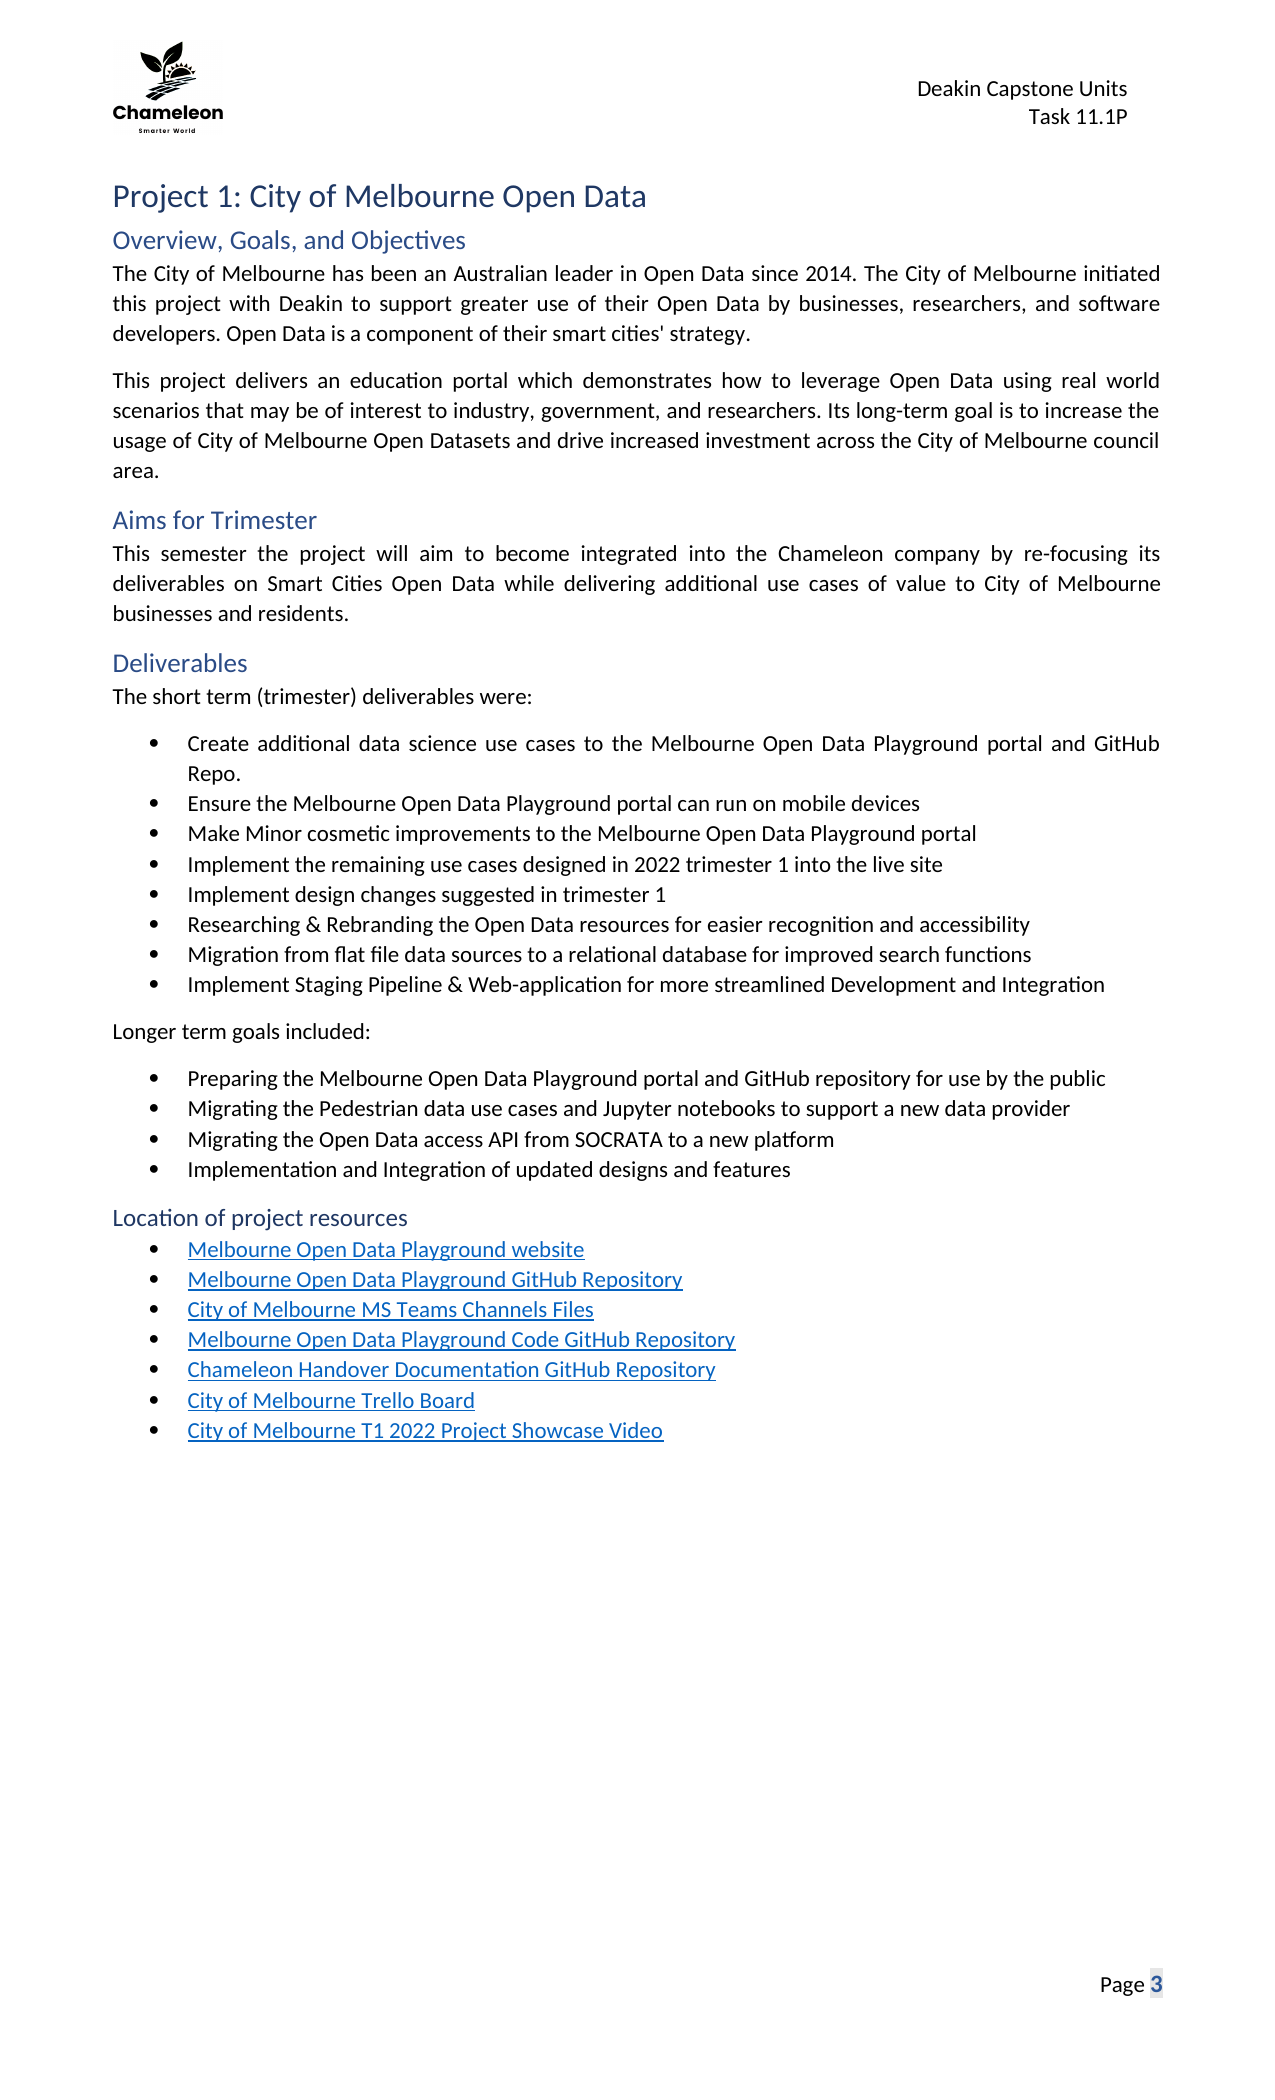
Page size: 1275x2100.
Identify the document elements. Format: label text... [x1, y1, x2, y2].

subtitle Aims for Trimester [112, 503, 1162, 537]
list Implement the remaining use cases designed in 2022 trimester 1 into the live site [150, 850, 1162, 878]
list Implement Staging Pipeline & Web-application for more streamlined Development and Integration [150, 971, 1162, 999]
subtitle Overview, Goals, and Objectives [112, 223, 1162, 256]
list City of Melbourne T1 2022 Project Showcase Video [150, 1416, 1162, 1444]
list Implementation and Integration of updated designs and features [150, 1155, 1162, 1183]
list Make Minor cosmetic improvements to the Melbourne Open Data Playground portal [150, 819, 1162, 848]
list Melbourne Open Data Playground Code GitHub Repository [150, 1325, 1162, 1353]
list Chameleon Handover Documentation GitHub Repository [150, 1356, 1162, 1384]
list Preparing the Melbourne Open Data Playground portal and GitHub repository for use by the public [150, 1064, 1162, 1092]
list Migrating the Open Data access API from SOCRATA to a new platform [150, 1125, 1162, 1153]
text The short term (trimester) deliverables were: [112, 682, 1162, 710]
list Create additional data science use cases to the Melbourne Open Data Playground portal and GitHub Repo. [150, 729, 1162, 787]
list Migration from flat file data sources to a relational database for improved search functions [150, 940, 1162, 968]
list Researching & Rebranding the Open Data resources for easier recognition and accessibility [150, 910, 1162, 938]
subtitle Deliverables [112, 646, 1162, 679]
list Melbourne Open Data Playground GitHub Repository [150, 1265, 1162, 1293]
text This project delivers an education portal which demonstrates how to leverage Open Data using real world scenarios that may be of interest to industry, government, and researchers. Its long-term goal is to increase the usage of City of Melbourne Open Datasets and drive increased investment across the City of Melbourne council area. [112, 366, 1162, 485]
list City of Melbourne Trello Board [150, 1386, 1162, 1414]
list City of Melbourne MS Teams Channels Files [150, 1295, 1162, 1323]
list Ensure the Melbourne Open Data Playground portal can run on mobile devices [150, 789, 1162, 817]
text Longer term goals included: [112, 1017, 1162, 1046]
picture [112, 40, 224, 135]
subtitle Location of project resources [112, 1202, 1162, 1232]
subtitle Project 1: City of Melbourne Open Data [112, 175, 1162, 216]
list Melbourne Open Data Playground website [150, 1235, 1162, 1263]
list Implement design changes suggested in trimester 1 [150, 880, 1162, 908]
list Migrating the Pedestrian data use cases and Jupyter notebooks to support a new data provider [150, 1094, 1162, 1123]
text This semester the project will aim to become integrated into the Chameleon company by re-focusing its deliverables on Smart Cities Open Data while delivering additional use cases of value to City of Melbourne businesses and residents. [112, 539, 1162, 628]
text The City of Melbourne has been an Australian leader in Open Data since 2014. The City of Melbourne initiated this project with Deakin to support greater use of their Open Data by businesses, researchers, and software developers. Open Data is a component of their smart cities' strategy. [112, 259, 1162, 347]
